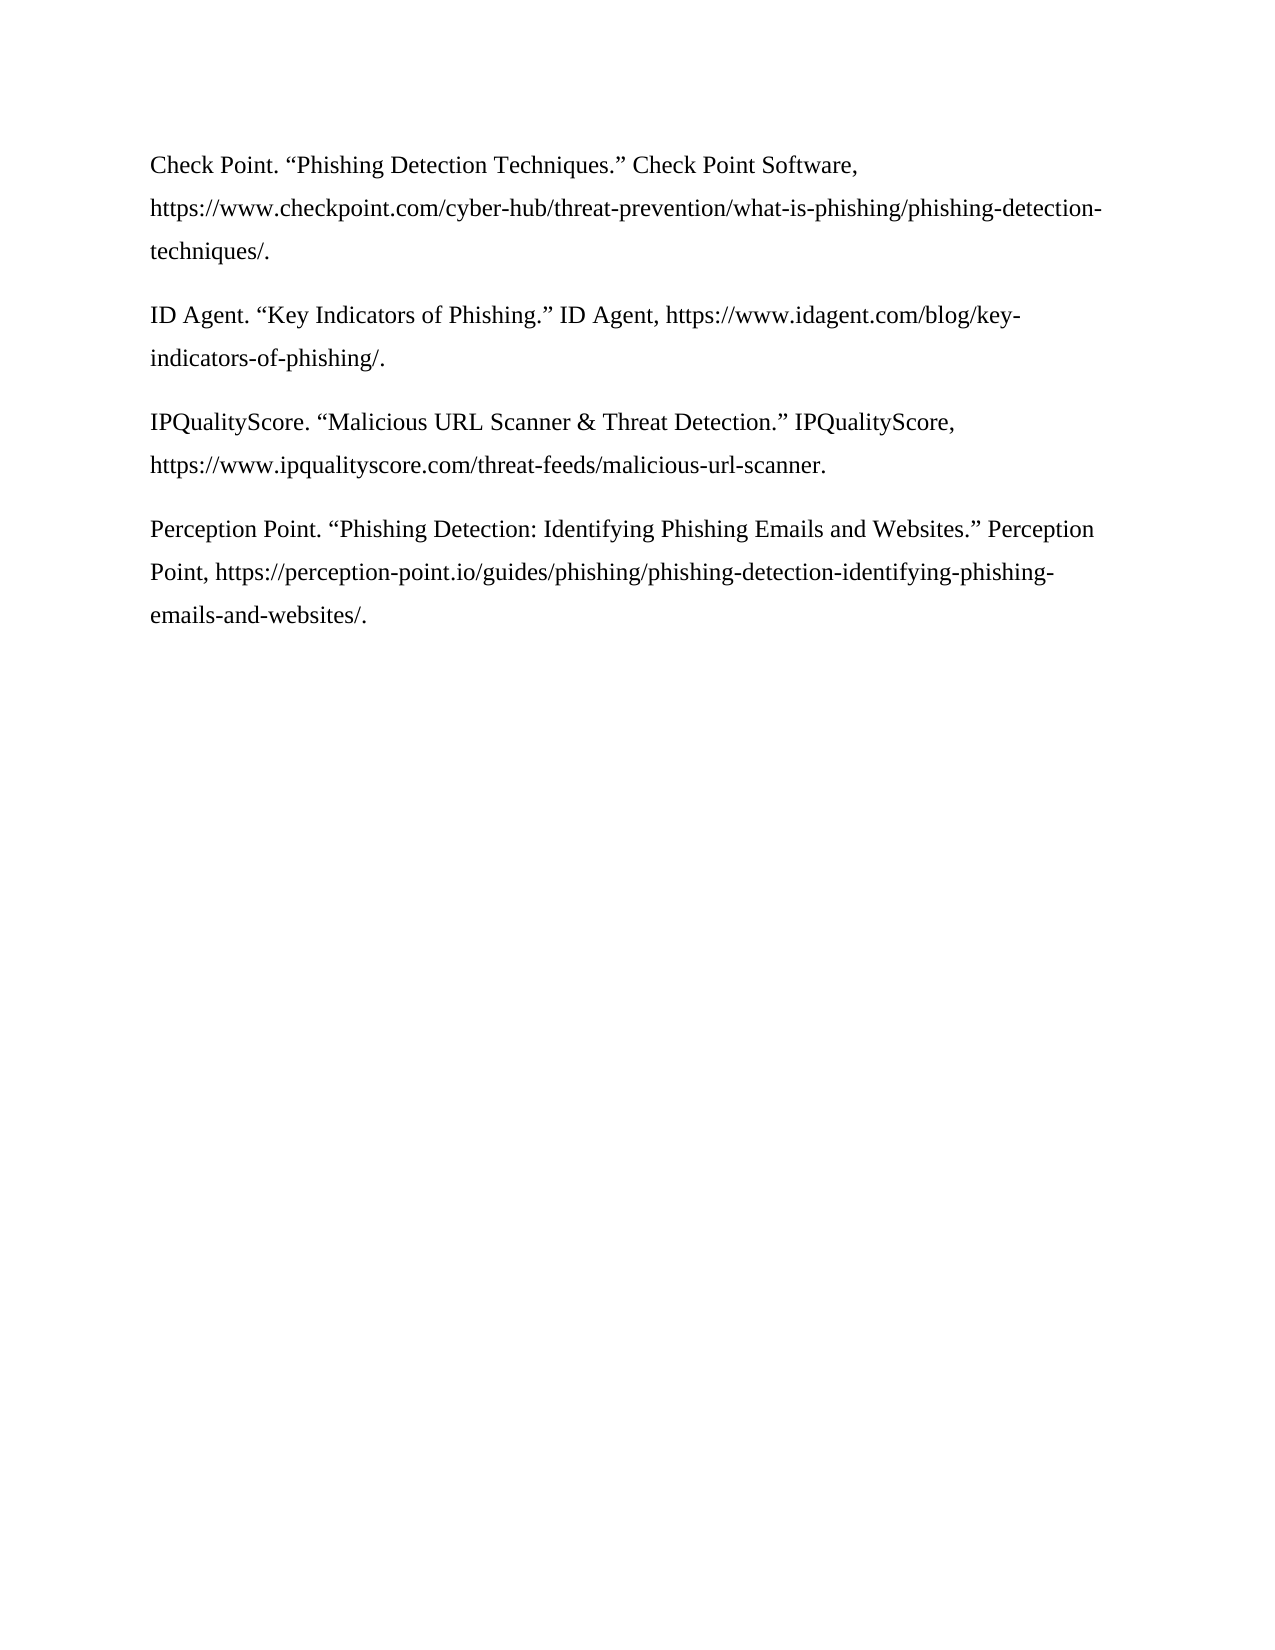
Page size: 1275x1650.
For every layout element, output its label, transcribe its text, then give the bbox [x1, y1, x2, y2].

text Check Point. “Phishing Detection Techniques.” Check Point Software, https://www.checkpoint.com/cyber-hub/threat-prevention/what-is-phishing/phishing-detection-techniques/. [150, 150, 1125, 265]
text ID Agent. “Key Indicators of Phishing.” ID Agent, https://www.idagent.com/blog/key-indicators-of-phishing/. [150, 300, 1125, 372]
text Perception Point. “Phishing Detection: Identifying Phishing Emails and Websites.” Perception Point, https://perception-point.io/guides/phishing/phishing-detection-identifying-phishing-emails-and-websites/. [150, 514, 1125, 629]
text IPQualityScore. “Malicious URL Scanner & Threat Detection.” IPQualityScore, https://www.ipqualityscore.com/threat-feeds/malicious-url-scanner. [150, 407, 1125, 479]
